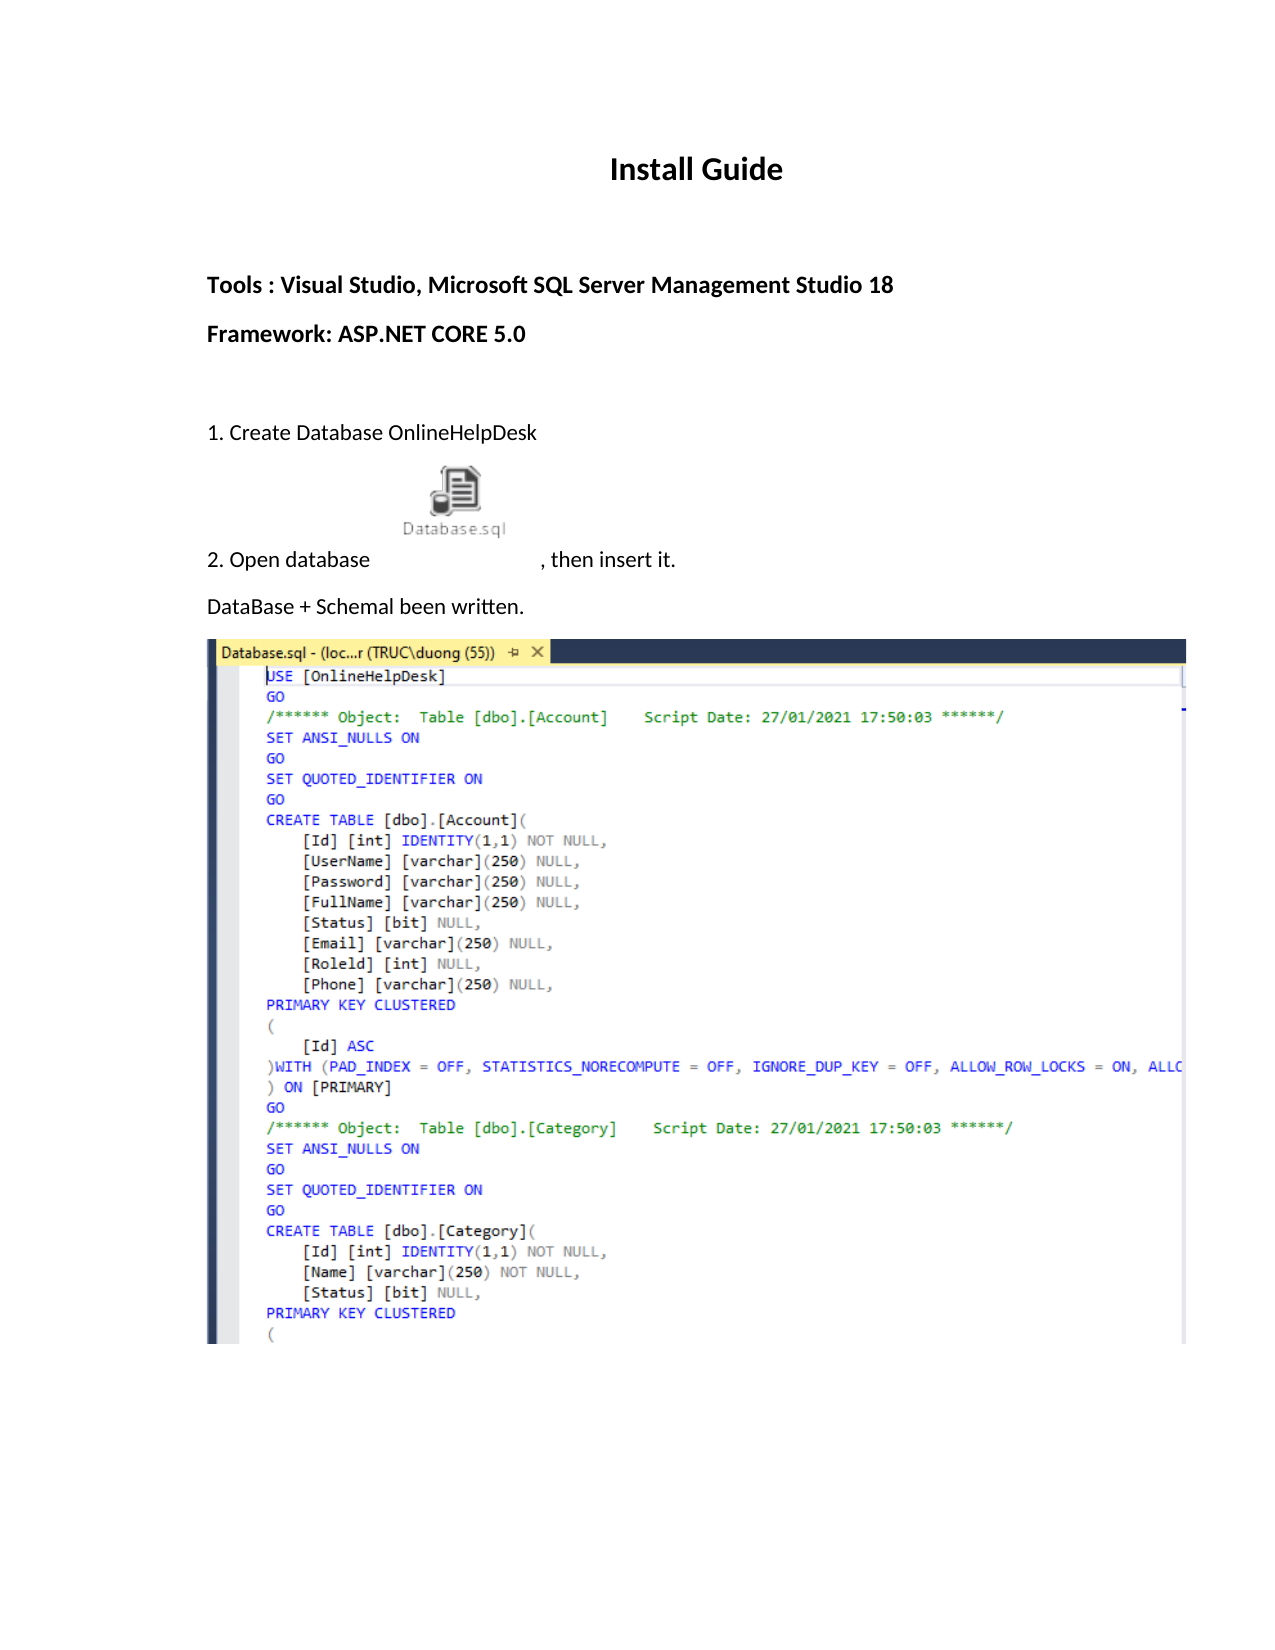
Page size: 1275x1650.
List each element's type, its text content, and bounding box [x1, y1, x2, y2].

text Framework: ASP.NET CORE 5.0 [207, 318, 1186, 349]
text 1. Create Database OnlineHelpDesk [207, 418, 1186, 446]
picture [206, 639, 1187, 1344]
text DataBase + Schemal been written. [207, 592, 1186, 620]
text Install Guide [207, 148, 1186, 188]
text 2. Open database , then insert it. [207, 464, 1186, 573]
text Tools : Visual Studio, Microsoft SQL Server Management Studio 18 [207, 269, 1186, 299]
